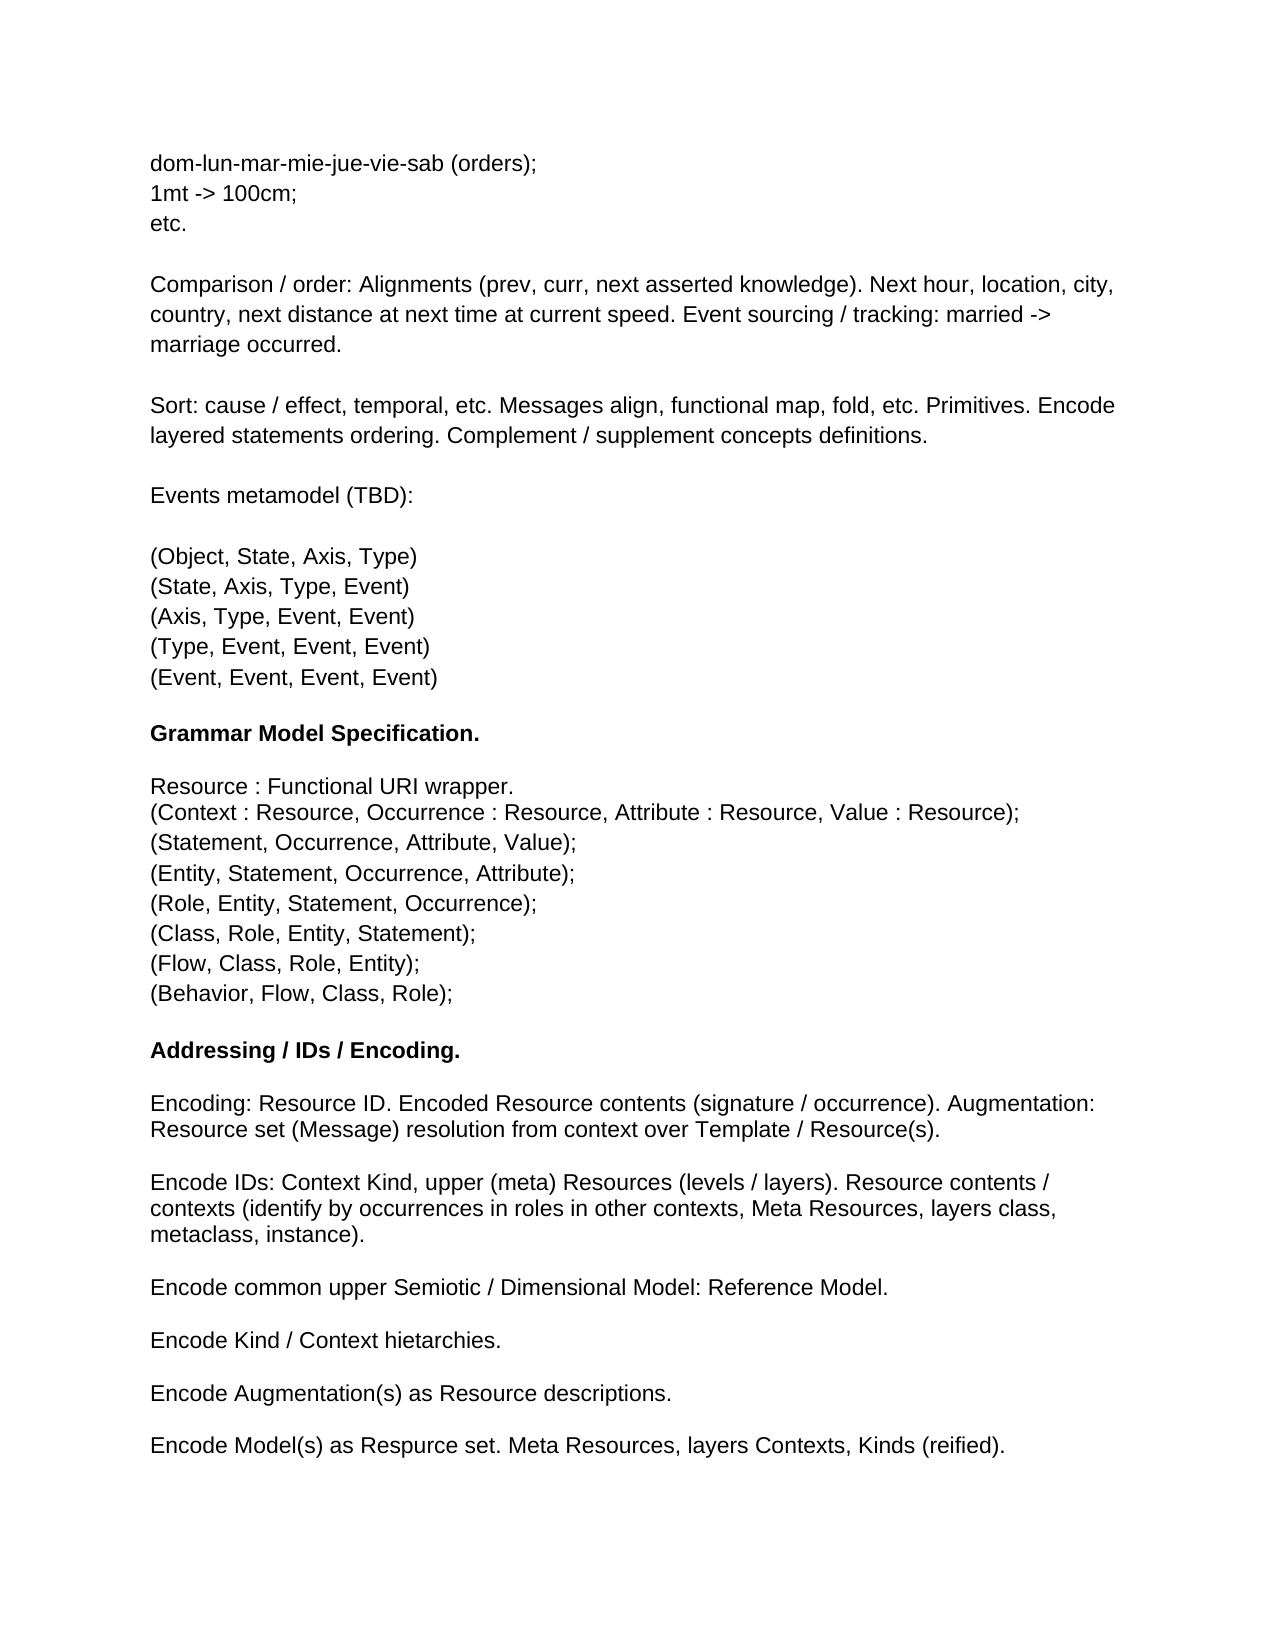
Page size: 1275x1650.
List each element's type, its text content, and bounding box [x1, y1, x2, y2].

text (Context : Resource, Occurrence : Resource, Attribute : Resource, Value : Resource); [150, 799, 1125, 826]
text Encode Model(s) as Respurce set. Meta Resources, layers Contexts, Kinds (reified). [150, 1432, 1125, 1459]
text Addressing / IDs / Encoding. [150, 1037, 1125, 1063]
text (Statement, Occurrence, Attribute, Value); [150, 829, 1125, 856]
text Sort: cause / effect, temporal, etc. Messages align, functional map, fold, etc. Primitives. Encode layered statements ordering. Complement / supplement concepts definitions. [150, 361, 1125, 448]
text (Object, State, Axis, Type) (State, Axis, Type, Event) (Axis, Type, Event, Event) (Type, Event, Event, Event) (Event, Event, Event, Event) [150, 512, 1125, 690]
text Encode IDs: Context Kind, upper (meta) Resources (levels / layers). Resource contents / contexts (identify by occurrences in roles in other contexts, Meta Resources, layers class, metaclass, instance). [150, 1169, 1125, 1248]
text Events metamodel (TBD): [150, 452, 1125, 509]
text Resource : Functional URI wrapper. [150, 773, 1125, 799]
text Encoding: Resource ID. Encoded Resource contents (signature / occurrence). Augmentation: Resource set (Message) resolution from context over Template / Resource(s). [150, 1090, 1125, 1142]
text Grammar Model Specification. [150, 720, 1125, 746]
text (Entity, Statement, Occurrence, Attribute); (Role, Entity, Statement, Occurrence); (Class, Role, Entity, Statement); (Flow, Class, Role, Entity); (Behavior, Flow, Class, Role); [150, 859, 1125, 1007]
text dom-lun-mar-mie-jue-vie-sab (orders); [150, 150, 1125, 176]
text 1mt -> 100cm; [150, 180, 1125, 207]
text Encode Kind / Context hietarchies. [150, 1327, 1125, 1353]
text Encode common upper Semiotic / Dimensional Model: Reference Model. [150, 1274, 1125, 1301]
text Comparison / order: Alignments (prev, curr, next asserted knowledge). Next hour, location, city, country, next distance at next time at current speed. Event sourcing / tracking: married -> marriage occurred. [150, 241, 1125, 358]
text Encode Augmentation(s) as Resource descriptions. [150, 1379, 1125, 1406]
text etc. [150, 210, 1125, 237]
